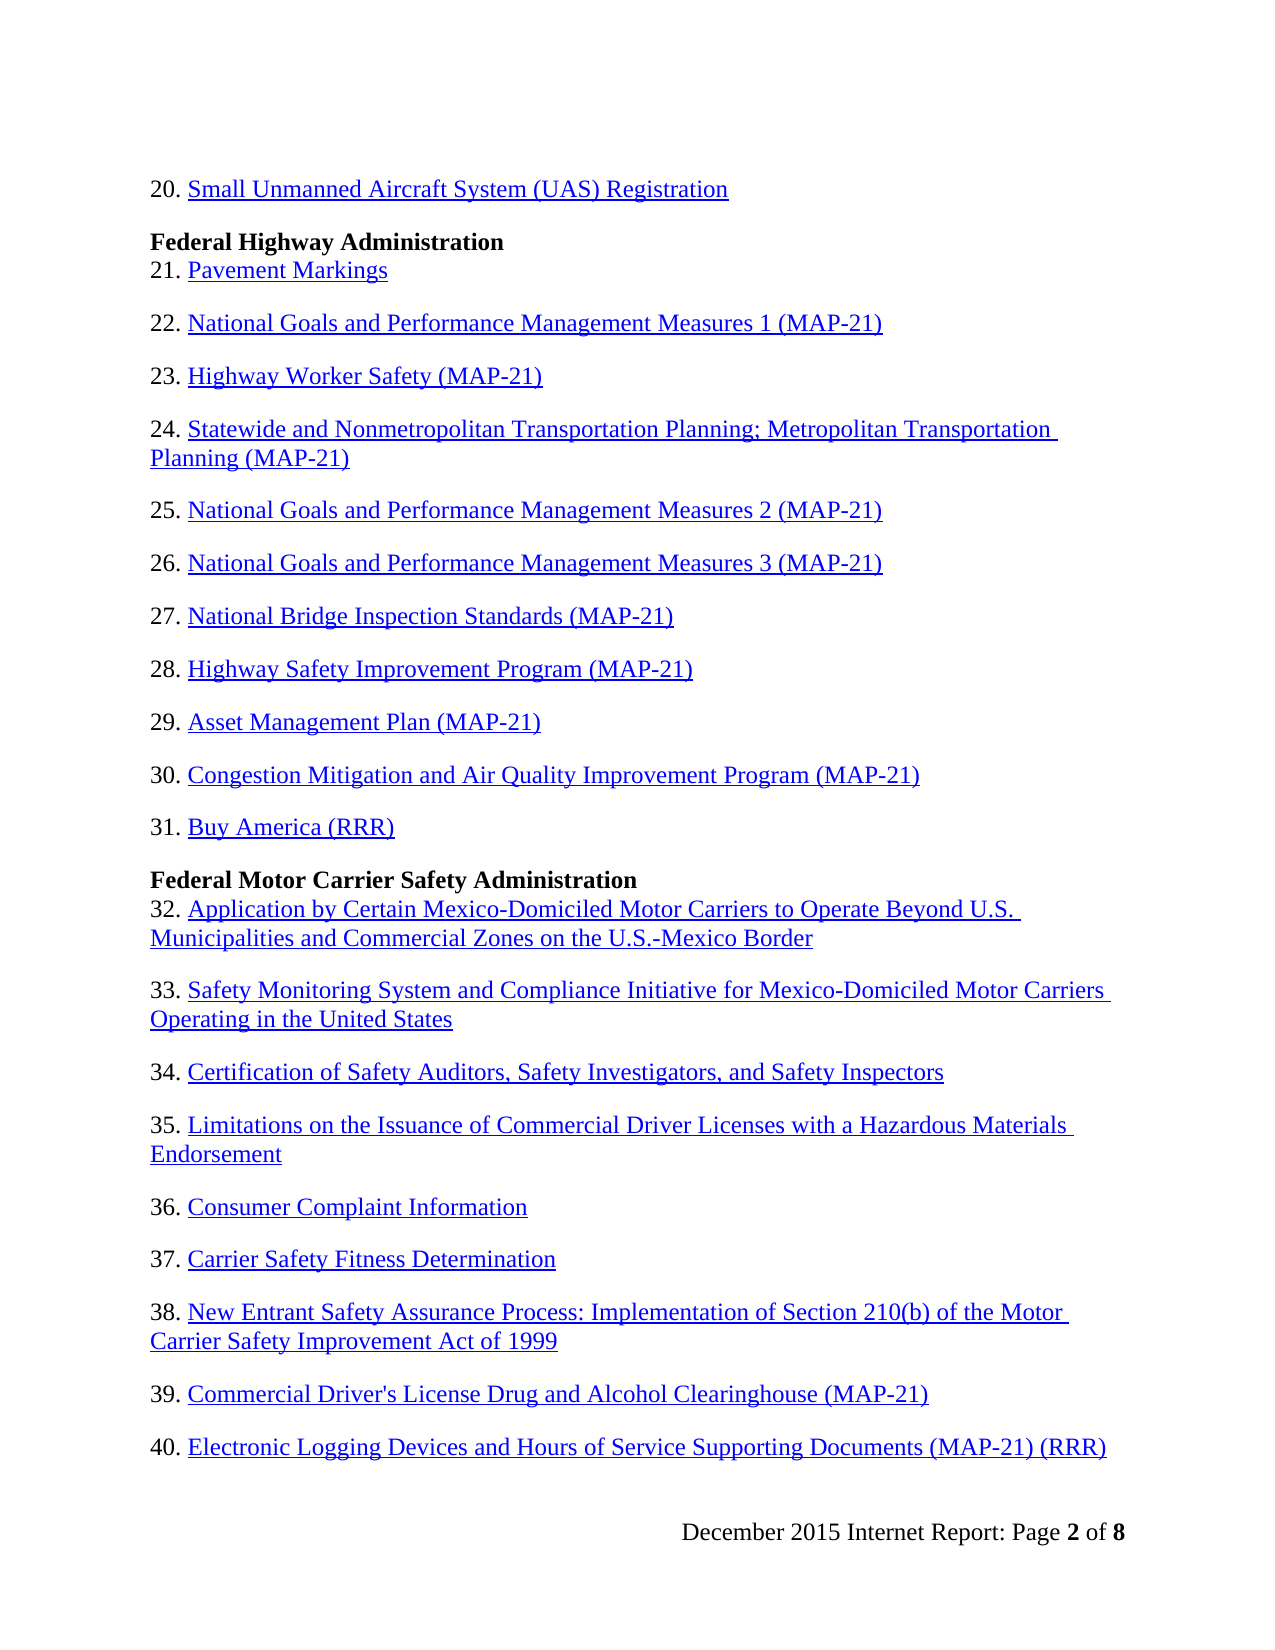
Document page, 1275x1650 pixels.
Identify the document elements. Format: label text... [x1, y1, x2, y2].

text 23. Highway Worker Safety (MAP-21) [150, 361, 1125, 390]
text 36. Consumer Complaint Information [150, 1192, 1125, 1220]
text 28. Highway Safety Improvement Program (MAP-21) [150, 654, 1125, 683]
text Federal Highway Administration [150, 227, 1125, 256]
text 26. National Goals and Performance Management Measures 3 (MAP-21) [150, 548, 1125, 577]
text 31. Buy America (RRR) [150, 812, 1125, 841]
text 27. National Bridge Inspection Standards (MAP-21) [150, 601, 1125, 630]
text Federal Motor Carrier Safety Administration [150, 865, 1125, 894]
text 33. Safety Monitoring System and Compliance Initiative for Mexico-Domiciled Motor Carriers Operating in the United States [150, 976, 1125, 1033]
text 25. National Goals and Performance Management Measures 2 (MAP-21) [150, 496, 1125, 524]
text 34. Certification of Safety Auditors, Safety Investigators, and Safety Inspectors [150, 1057, 1125, 1086]
text 22. National Goals and Performance Management Measures 1 (MAP-21) [150, 308, 1125, 337]
text 38. New Entrant Safety Assurance Process: Implementation of Section 210(b) of the Motor Carrier Safety Improvement Act of 1999 [150, 1297, 1125, 1355]
text 24. Statewide and Nonmetropolitan Transportation Planning; Metropolitan Transportation Planning (MAP-21) [150, 414, 1125, 472]
text 37. Carrier Safety Fitness Determination [150, 1244, 1125, 1273]
text 39. Commercial Driver's License Drug and Alcohol Clearinghouse (MAP-21) [150, 1379, 1125, 1407]
text 30. Congestion Mitigation and Air Quality Improvement Program (MAP-21) [150, 760, 1125, 788]
text 40. Electronic Logging Devices and Hours of Service Supporting Documents (MAP-21) (RRR) [150, 1432, 1125, 1460]
text 21. Pavement Markings [150, 256, 1125, 284]
text 20. Small Unmanned Aircraft System (UAS) Registration [150, 174, 1125, 203]
text 29. Asset Management Plan (MAP-21) [150, 707, 1125, 736]
text 35. Limitations on the Issuance of Commercial Driver Licenses with a Hazardous Materials Endorsement [150, 1110, 1125, 1167]
text 32. Application by Certain Mexico-Domiciled Motor Carriers to Operate Beyond U.S. Municipalities and Commercial Zones on the U.S.-Mexico Border [150, 894, 1125, 952]
